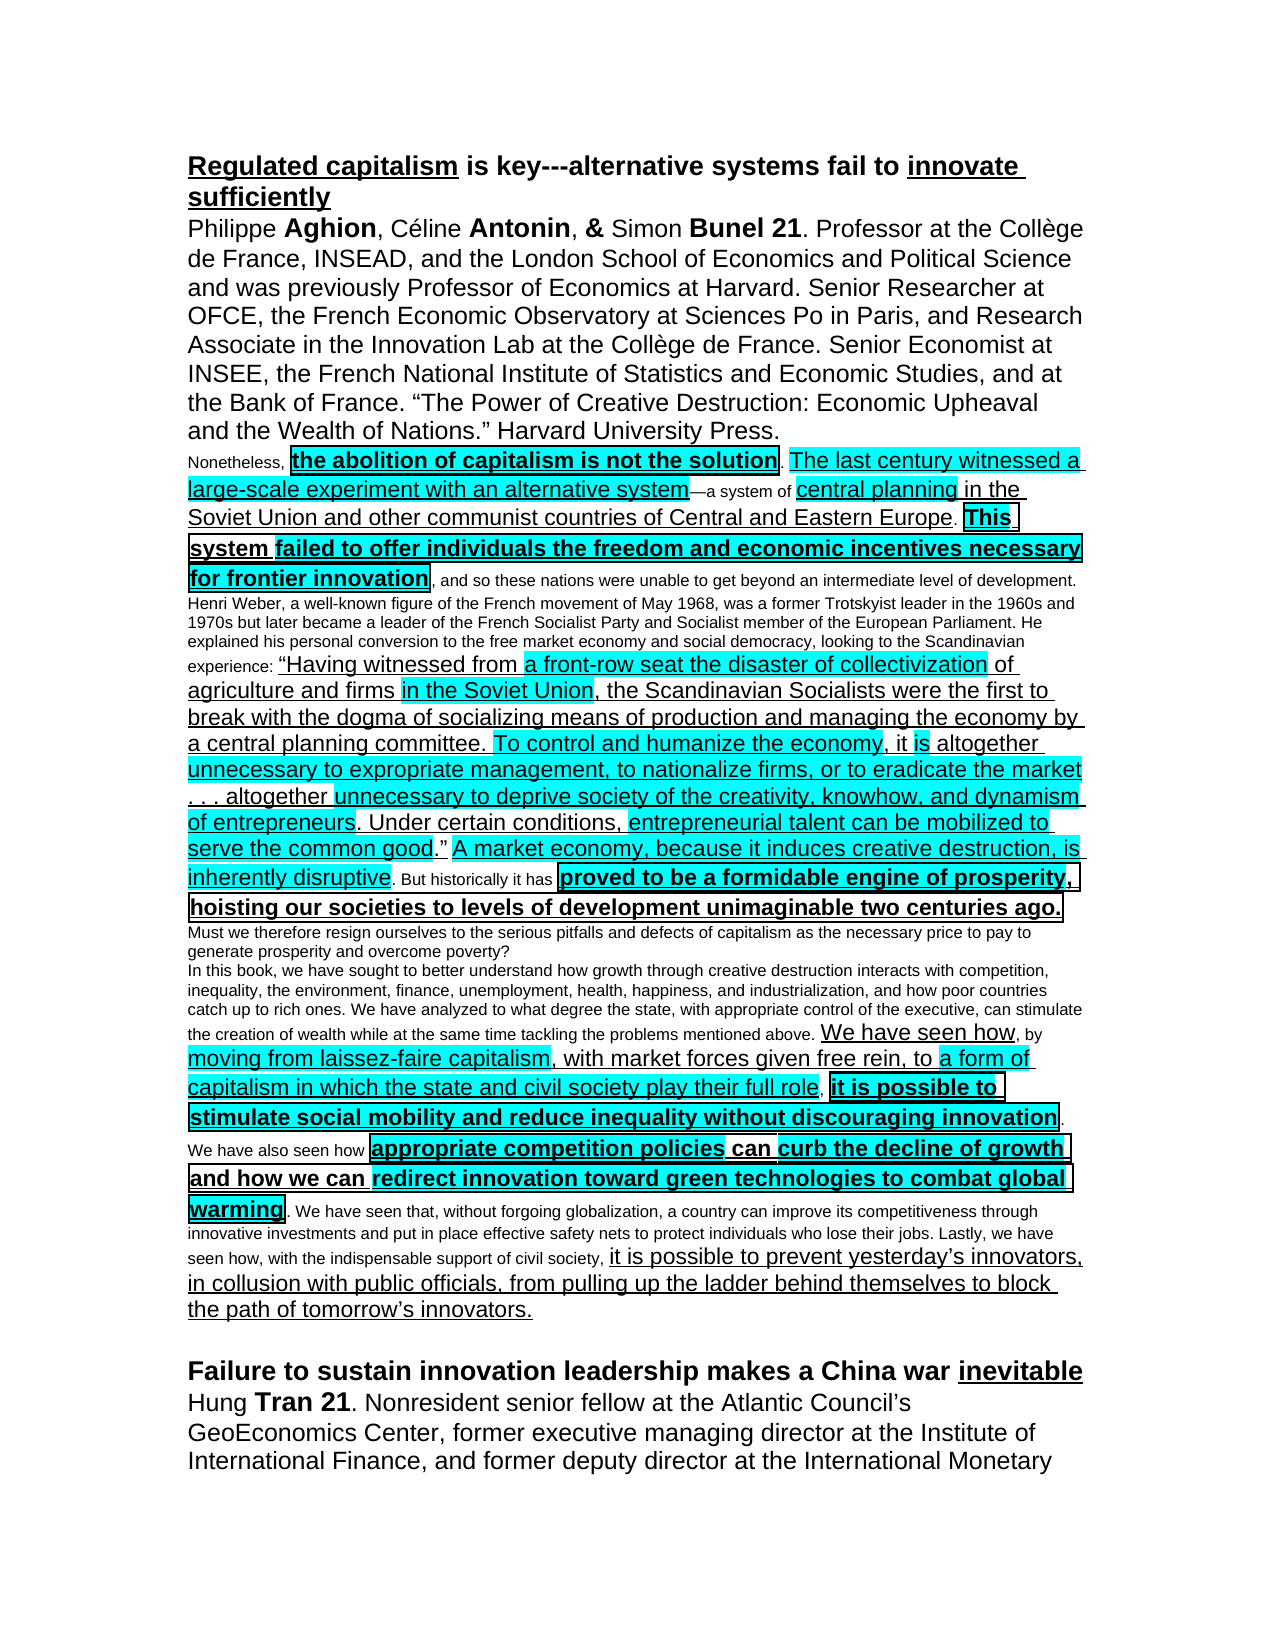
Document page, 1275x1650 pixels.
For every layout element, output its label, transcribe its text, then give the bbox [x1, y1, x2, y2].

text Nonetheless, the abolition of capitalism is not the solution. The last century witnessed a large-scale experiment with an alternative system—a system of central planning in the Soviet Union and other communist countries of Central and Eastern Europe. This system failed to offer individuals the freedom and economic incentives necessary for frontier innovation, and so these nations were unable to get beyond an intermediate level of development. Henri Weber, a well-known figure of the French movement of May 1968, was a former Trotskyist leader in the 1960s and 1970s but later became a leader of the French Socialist Party and Socialist member of the European Parliament. He explained his personal conversion to the free market economy and social democracy, looking to the Scandinavian experience: “Having witnessed from a front-row seat the disaster of collectivization of agriculture and firms in the Soviet Union, the Scandinavian Socialists were the first to break with the dogma of socializing means of production and managing the economy by a central planning committee. To control and humanize the economy, it is altogether unnecessary to expropriate management, to nationalize firms, or to eradicate the market . . . altogether unnecessary to deprive society of the creativity, knowhow, and dynamism of entrepreneurs. Under certain conditions, entrepreneurial talent can be mobilized to serve the common good.” A market economy, because it induces creative destruction, is inherently disruptive. But historically it has proved to be a formidable engine of prosperity, hoisting our societies to levels of development unimaginable two centuries ago. Must we therefore resign ourselves to the serious pitfalls and defects of capitalism as the necessary price to pay to generate prosperity and overcome poverty? [187, 445, 1087, 858]
text Philippe Aghion, Céline Antonin, & Simon Bunel 21. Professor at the Collège de France, INSEAD, and the London School of Economics and Political Science and was previously Professor of Economics at Harvard. Senior Researcher at OFCE, the French Economic Observatory at Sciences Po in Paris, and Research Associate in the Innovation Lab at the Collège de France. Senior Economist at INSEE, the French National Institute of Statistics and Economic Studies, and at the Bank of France. “The Power of Creative Destruction: Economic Upheaval and the Wealth of Nations.” Harvard University Press. [187, 212, 1087, 445]
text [187, 1386, 1087, 1475]
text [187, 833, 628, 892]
subtitle Regulated capitalism is key---alternative systems fail to innovate sufficiently [187, 150, 1087, 212]
text In this book, we have sought to better understand how growth through creative destruction interacts with competition, inequality, the environment, finance, unemployment, health, happiness, and industrialization, and how poor countries catch up to rich ones. We have analyzed to what degree the state, with appropriate control of the executive, can stimulate the creation of wealth while at the same time tackling the problems mentioned above. We have seen how, by moving from laissez-faire capitalism, with market forces given free rein, to a form of capitalism in which the state and civil society play their full role, it is possible to stimulate social mobility and reduce inequality without discouraging innovation. We have also seen how appropriate competition policies can curb the decline of growth and how we can redirect innovation toward green technologies to combat global warming. We have seen that, without forgoing globalization, a country can improve its competitiveness through innovative investments and put in place effective safety nets to protect individuals who lose their jobs. Lastly, we have seen how, with the indispensable support of civil society, it is possible to prevent yesterday’s innovators, in collusion with public officials, from pulling up the ladder behind themselves to block the path of tomorrow’s innovators. [187, 961, 1087, 1322]
subtitle Failure to sustain innovation leadership makes a China war inevitable [187, 1355, 1087, 1386]
